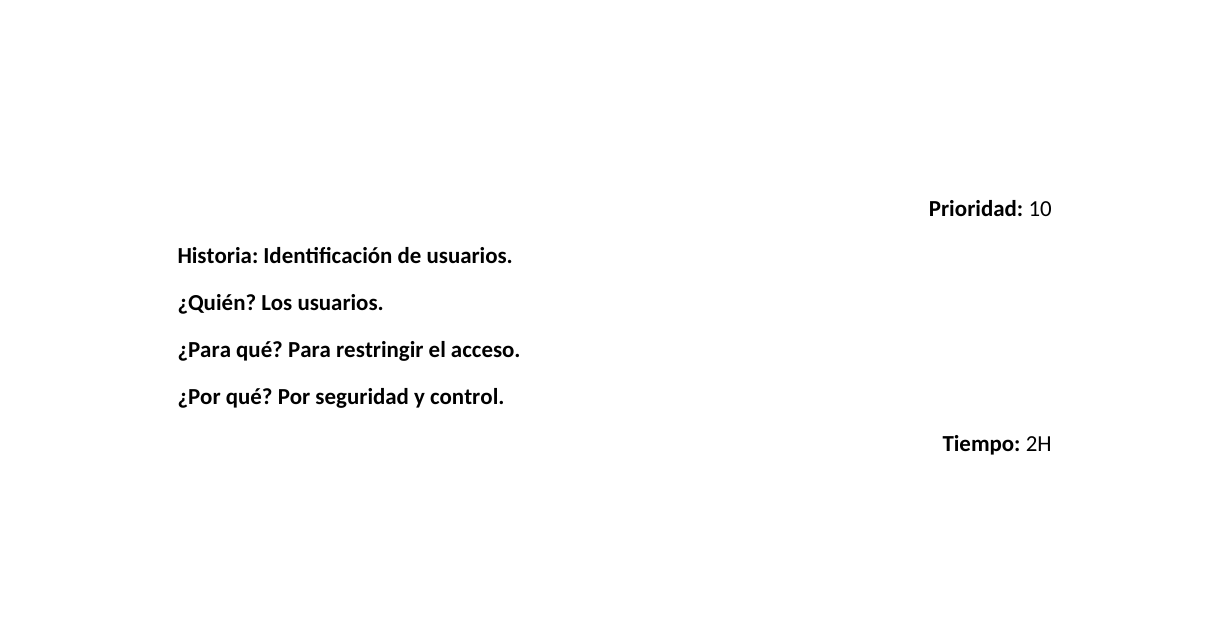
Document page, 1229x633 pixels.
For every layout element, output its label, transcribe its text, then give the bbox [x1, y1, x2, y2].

text Historia: Identificación de usuarios. [177, 241, 1051, 269]
text ¿Para qué? Para restringir el acceso. [177, 335, 1051, 363]
text Prioridad: 10 [177, 194, 1051, 223]
text ¿Quién? Los usuarios. [177, 288, 1051, 316]
text Tiempo: 2H [177, 429, 1051, 457]
text ¿Por qué? Por seguridad y control. [177, 382, 1051, 410]
